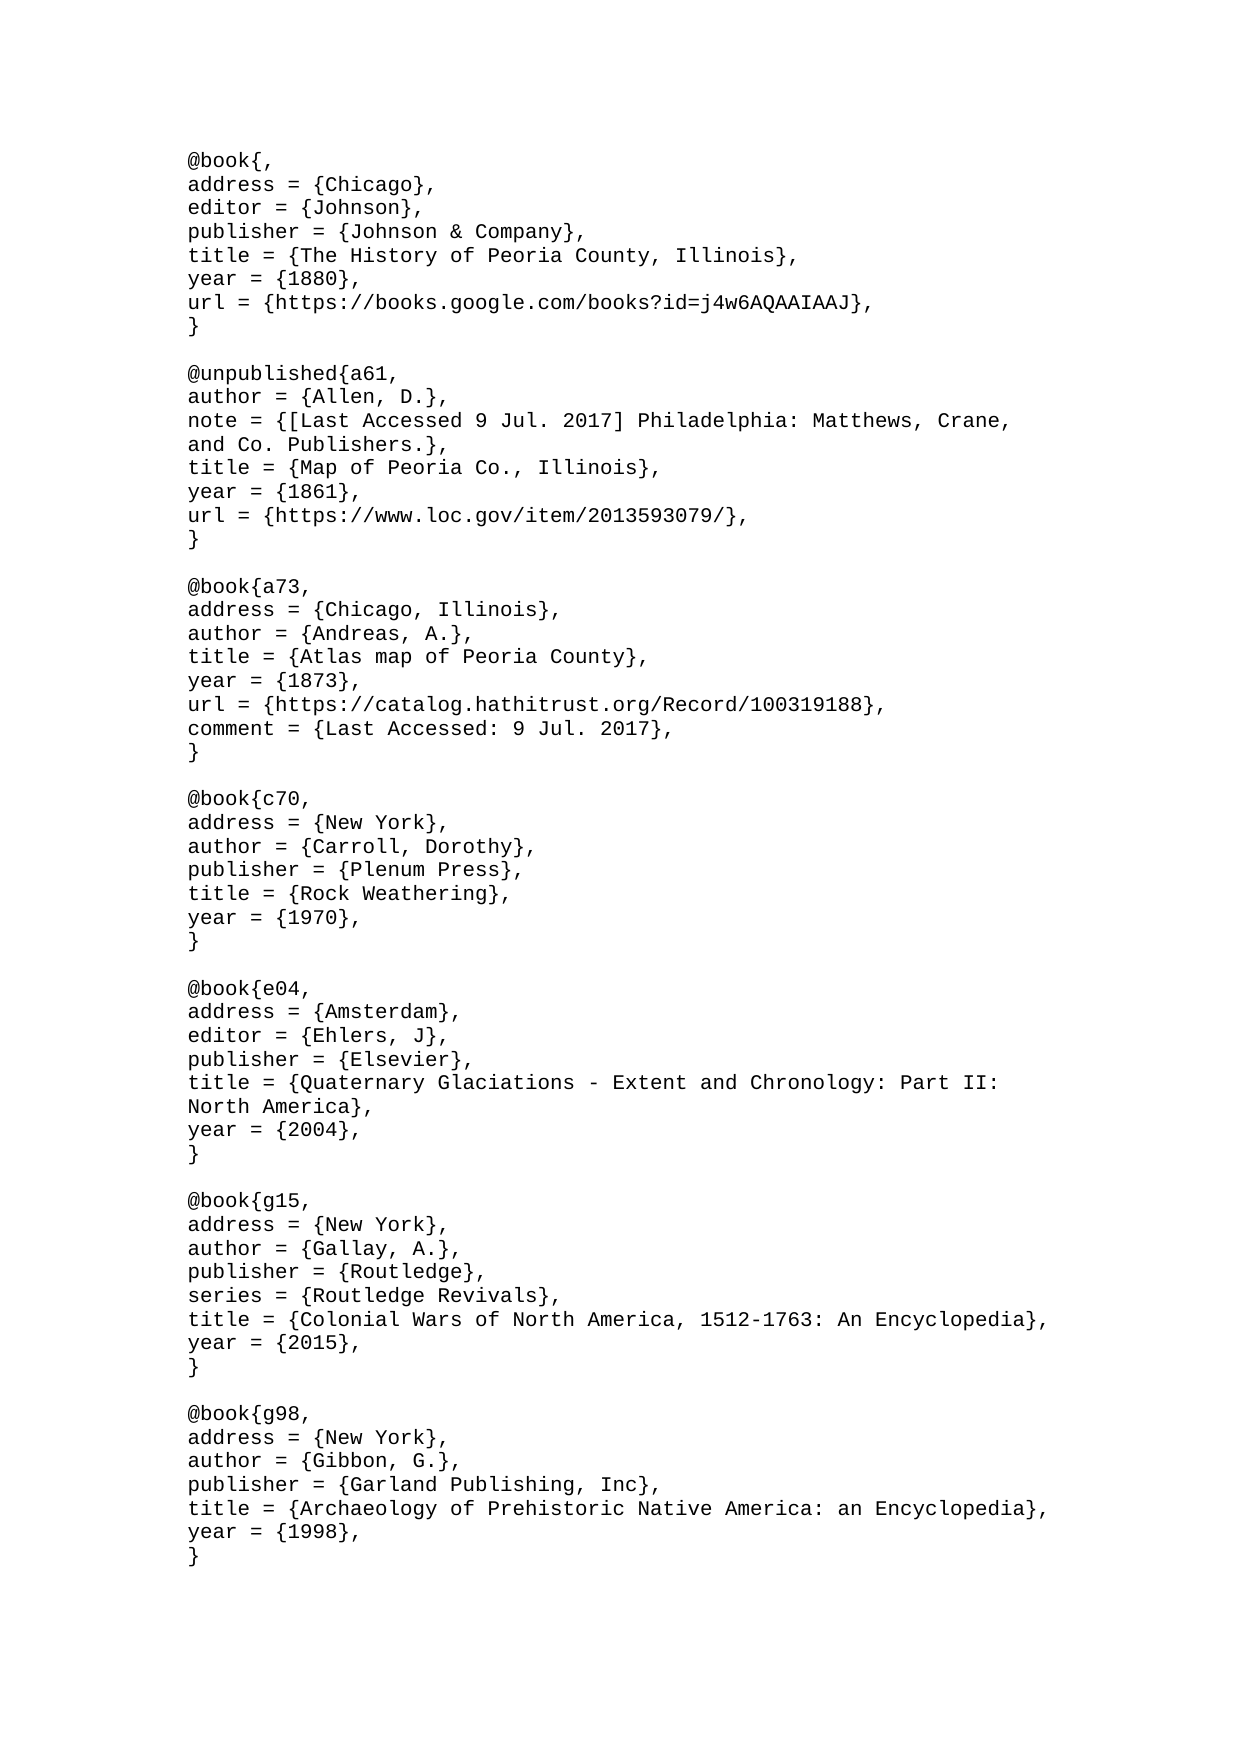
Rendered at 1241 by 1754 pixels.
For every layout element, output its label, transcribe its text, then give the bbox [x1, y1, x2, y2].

text @book{c70, [187, 788, 1053, 812]
text publisher = {Johnson & Company}, [187, 221, 1053, 244]
text url = {https://www.loc.gov/item/2013593079/}, [187, 505, 1053, 528]
text author = {Andreas, A.}, [187, 623, 1053, 647]
text author = {Carroll, Dorothy}, [187, 836, 1053, 859]
text @book{g98, [187, 1403, 1053, 1427]
text year = {2004}, [187, 1119, 1053, 1143]
text address = {New York}, [187, 1214, 1053, 1238]
text publisher = {Garland Publishing, Inc}, [187, 1474, 1053, 1498]
text @unpublished{a61, [187, 363, 1053, 386]
text } [187, 741, 1053, 765]
text year = {1873}, [187, 670, 1053, 694]
text title = {The History of Peoria County, Illinois}, [187, 244, 1053, 268]
text address = {Chicago, Illinois}, [187, 599, 1053, 623]
text } [187, 316, 1053, 339]
text year = {1880}, [187, 268, 1053, 292]
text address = {Chicago}, [187, 174, 1053, 197]
text publisher = {Routledge}, [187, 1261, 1053, 1285]
text } [187, 1356, 1053, 1379]
text @book{a73, [187, 576, 1053, 599]
text } [187, 930, 1053, 954]
text } [187, 1545, 1053, 1569]
text publisher = {Elsevier}, [187, 1048, 1053, 1072]
text year = {1861}, [187, 481, 1053, 505]
text publisher = {Plenum Press}, [187, 859, 1053, 883]
text url = {https://catalog.hathitrust.org/Record/100319188}, [187, 694, 1053, 717]
text } [187, 1143, 1053, 1167]
text editor = {Johnson}, [187, 197, 1053, 221]
text address = {New York}, [187, 1427, 1053, 1451]
text series = {Routledge Revivals}, [187, 1285, 1053, 1309]
text title = {Atlas map of Peoria County}, [187, 647, 1053, 670]
text @book{e04, [187, 978, 1053, 1001]
text url = {https://books.google.com/books?id=j4w6AQAAIAAJ}, [187, 292, 1053, 316]
text title = {Rock Weathering}, [187, 883, 1053, 907]
text @book{g15, [187, 1190, 1053, 1214]
text author = {Gibbon, G.}, [187, 1451, 1053, 1474]
text year = {1998}, [187, 1521, 1053, 1545]
text @book{, [187, 150, 1053, 174]
text address = {New York}, [187, 812, 1053, 836]
text title = {Quaternary Glaciations - Extent and Chronology: Part II: North America}, [187, 1072, 1053, 1119]
text note = {[Last Accessed 9 Jul. 2017] Philadelphia: Matthews, Crane, and Co. Publishers.}, [187, 410, 1053, 457]
text author = {Gallay, A.}, [187, 1238, 1053, 1261]
text title = {Archaeology of Prehistoric Native America: an Encyclopedia}, [187, 1498, 1053, 1521]
text } [187, 528, 1053, 552]
text title = {Map of Peoria Co., Illinois}, [187, 457, 1053, 481]
text editor = {Ehlers, J}, [187, 1025, 1053, 1048]
text author = {Allen, D.}, [187, 386, 1053, 410]
text year = {1970}, [187, 907, 1053, 930]
text year = {2015}, [187, 1332, 1053, 1356]
text address = {Amsterdam}, [187, 1001, 1053, 1025]
text comment = {Last Accessed: 9 Jul. 2017}, [187, 717, 1053, 741]
text title = {Colonial Wars of North America, 1512-1763: An Encyclopedia}, [187, 1309, 1053, 1332]
